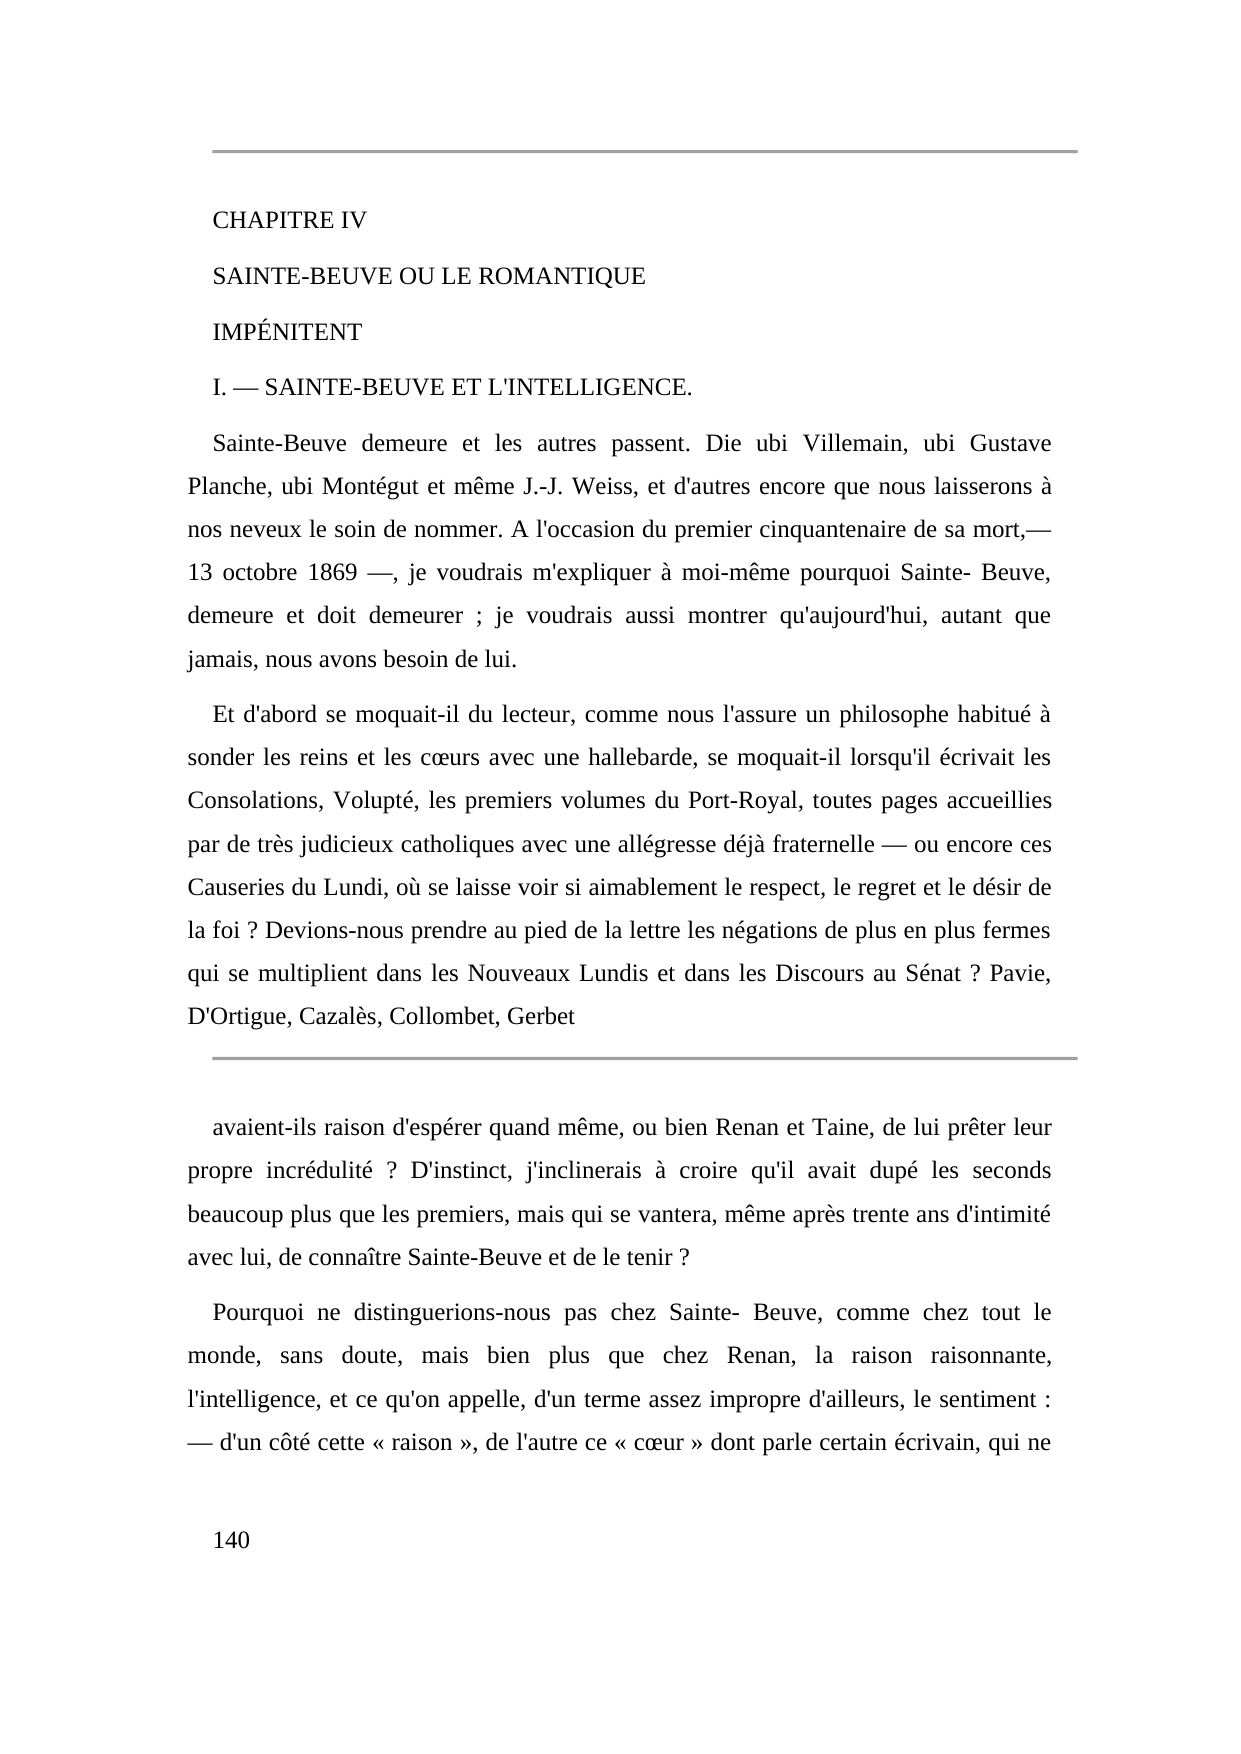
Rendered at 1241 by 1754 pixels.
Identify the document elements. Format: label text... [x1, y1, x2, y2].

text IMPÉNITENT [187, 317, 1053, 346]
text I. — SAINTE-BEUVE ET L'INTELLIGENCE. [187, 372, 1053, 401]
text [187, 1297, 1053, 1456]
text Sainte-Beuve demeure et les autres passent. Die ubi Villemain, ubi Gustave Planche, ubi Montégut et même J.-J. Weiss, et d'autres encore que nous laisserons à nos neveux le soin de nommer. A l'occasion du premier cinquantenaire de sa mort,— 13 octobre 1869 —, je voudrais m'expliquer à moi-même pourquoi Sainte- Beuve, demeure et doit demeurer ; je voudrais aussi montrer qu'aujourd'hui, autant que jamais, nous avons besoin de lui. [187, 428, 1053, 672]
text SAINTE-BEUVE OU LE ROMANTIQUE [187, 261, 1053, 290]
text avaient-ils raison d'espérer quand même, ou bien Renan et Taine, de lui prêter leur propre incrédulité ? D'instinct, j'inclinerais à croire qu'il avait dupé les seconds beaucoup plus que les premiers, mais qui se vantera, même après trente ans d'intimité avec lui, de connaître Sainte-Beuve et de le tenir ? [187, 1112, 1053, 1271]
text Et d'abord se moquait-il du lecteur, comme nous l'assure un philosophe habitué à sonder les reins et les cœurs avec une hallebarde, se moquait-il lorsqu'il écrivait les Consolations, Volupté, les premiers volumes du Port-Royal, toutes pages accueillies par de très judicieux catholiques avec une allégresse déjà fraternelle — ou encore ces Causeries du Lundi, où se laisse voir si aimablement le respect, le regret et le désir de la foi ? Devions-nous prendre au pied de la lettre les négations de plus en plus fermes qui se multiplient dans les Nouveaux Lundis et dans les Discours au Sénat ? Pavie, D'Ortigue, Cazalès, Collombet, Gerbet [187, 699, 1053, 1030]
text CHAPITRE IV [187, 206, 1053, 234]
